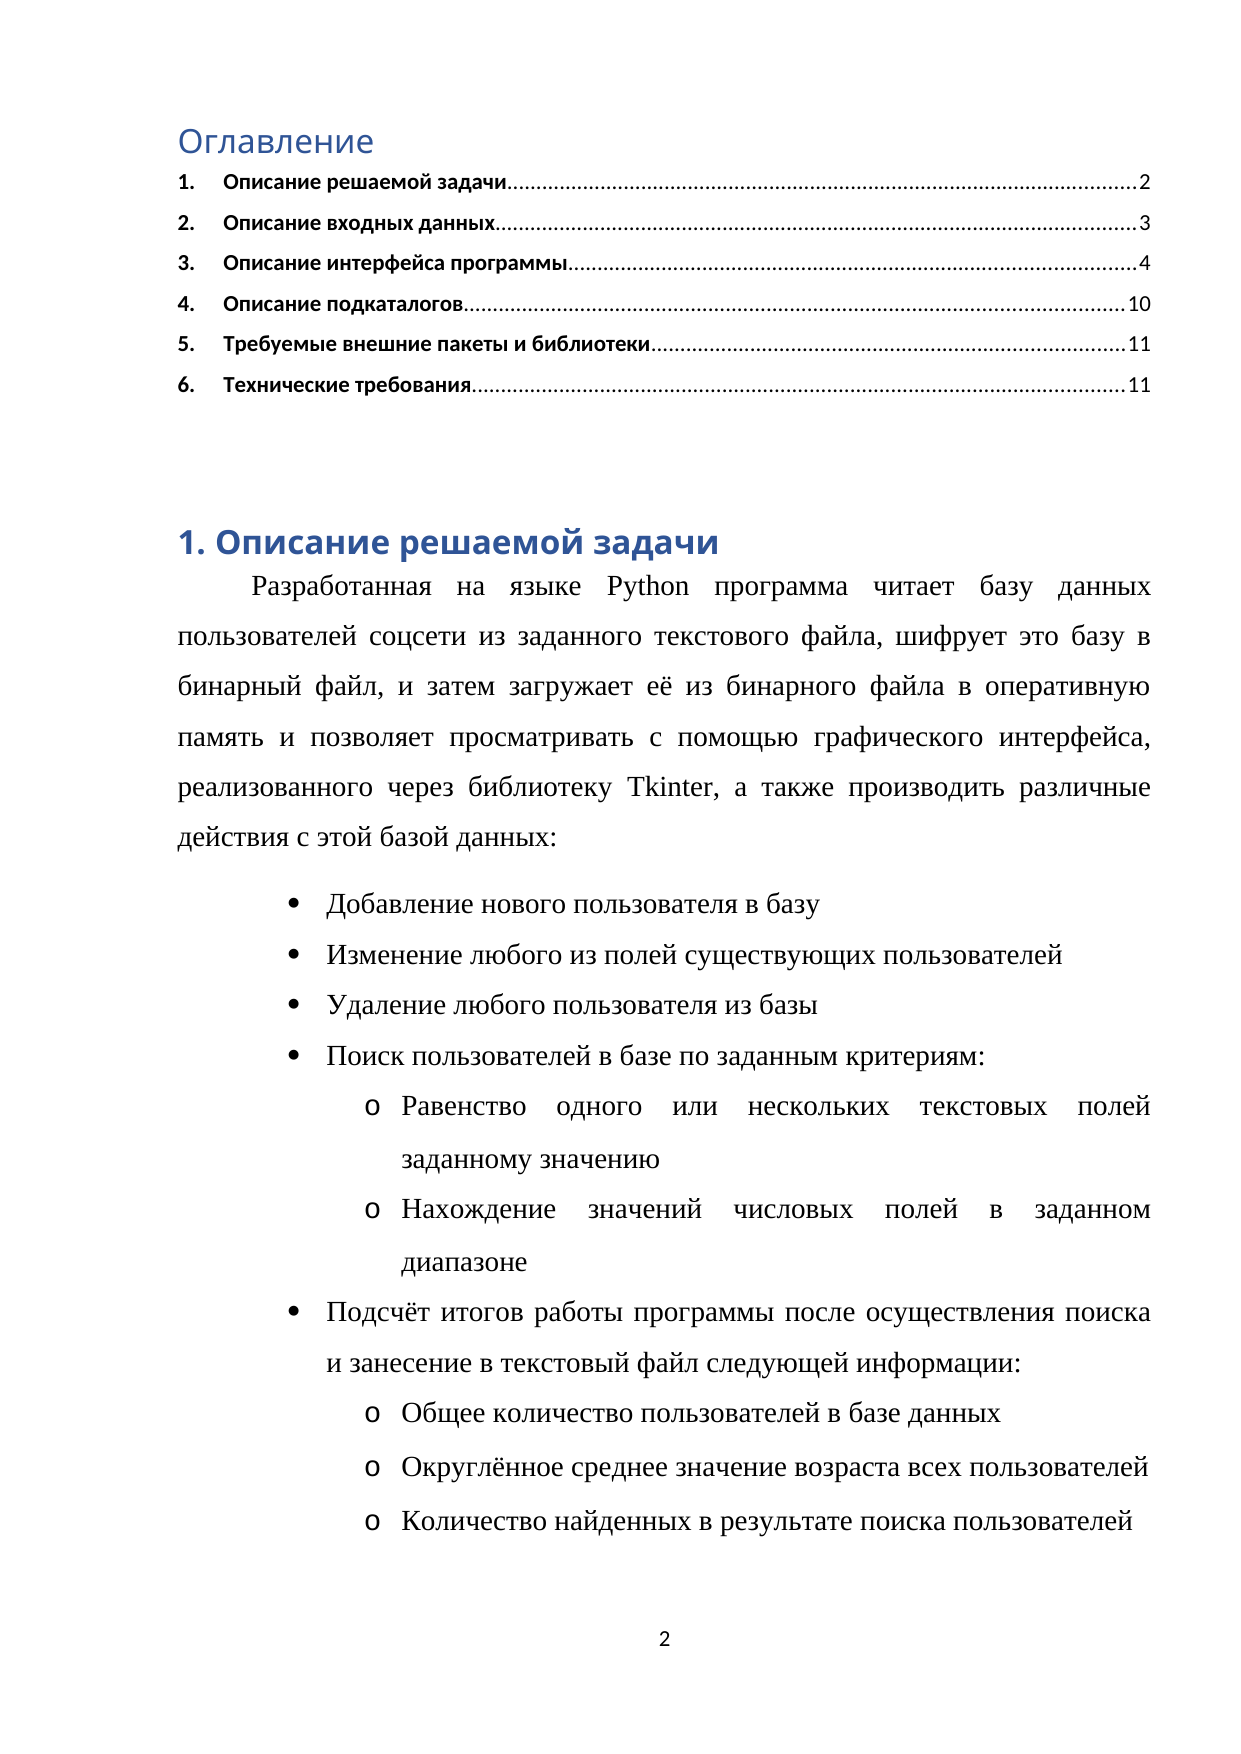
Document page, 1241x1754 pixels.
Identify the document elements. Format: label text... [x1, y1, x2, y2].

list Равенство одного или нескольких текстовых полей заданному значению [363, 1088, 1152, 1174]
list Добавление нового пользователя в базу [288, 886, 1152, 920]
subtitle Описание решаемой задачи [177, 519, 1152, 564]
text Разработанная на языке Python программа читает базу данных пользователей соцсети из заданного текстового файла, шифрует это базу в бинарный файл, и затем загружает её из бинарного файла в оперативную память и позволяет просматривать с помощью графического интерфейса, реализованного через библиотеку Tkinter, а также производить различные действия с этой базой данных: [177, 568, 1152, 853]
list Поиск пользователей в базе по заданным критериям: [288, 1038, 1152, 1071]
list Изменение любого из полей существующих пользователей [288, 937, 1152, 970]
list Округлённое среднее значение возраста всех пользователей [364, 1449, 1152, 1485]
list Общее количество пользователей в базе данных [364, 1395, 1152, 1431]
list Количество найденных в результате поиска пользователей [364, 1503, 1152, 1539]
list Удаление любого пользователя из базы [288, 987, 1152, 1021]
list Подсчёт итогов работы программы после осуществления поиска и занесение в текстовый файл следующей информации: [289, 1294, 1152, 1378]
list Нахождение значений числовых полей в заданном диапазоне [363, 1191, 1152, 1277]
